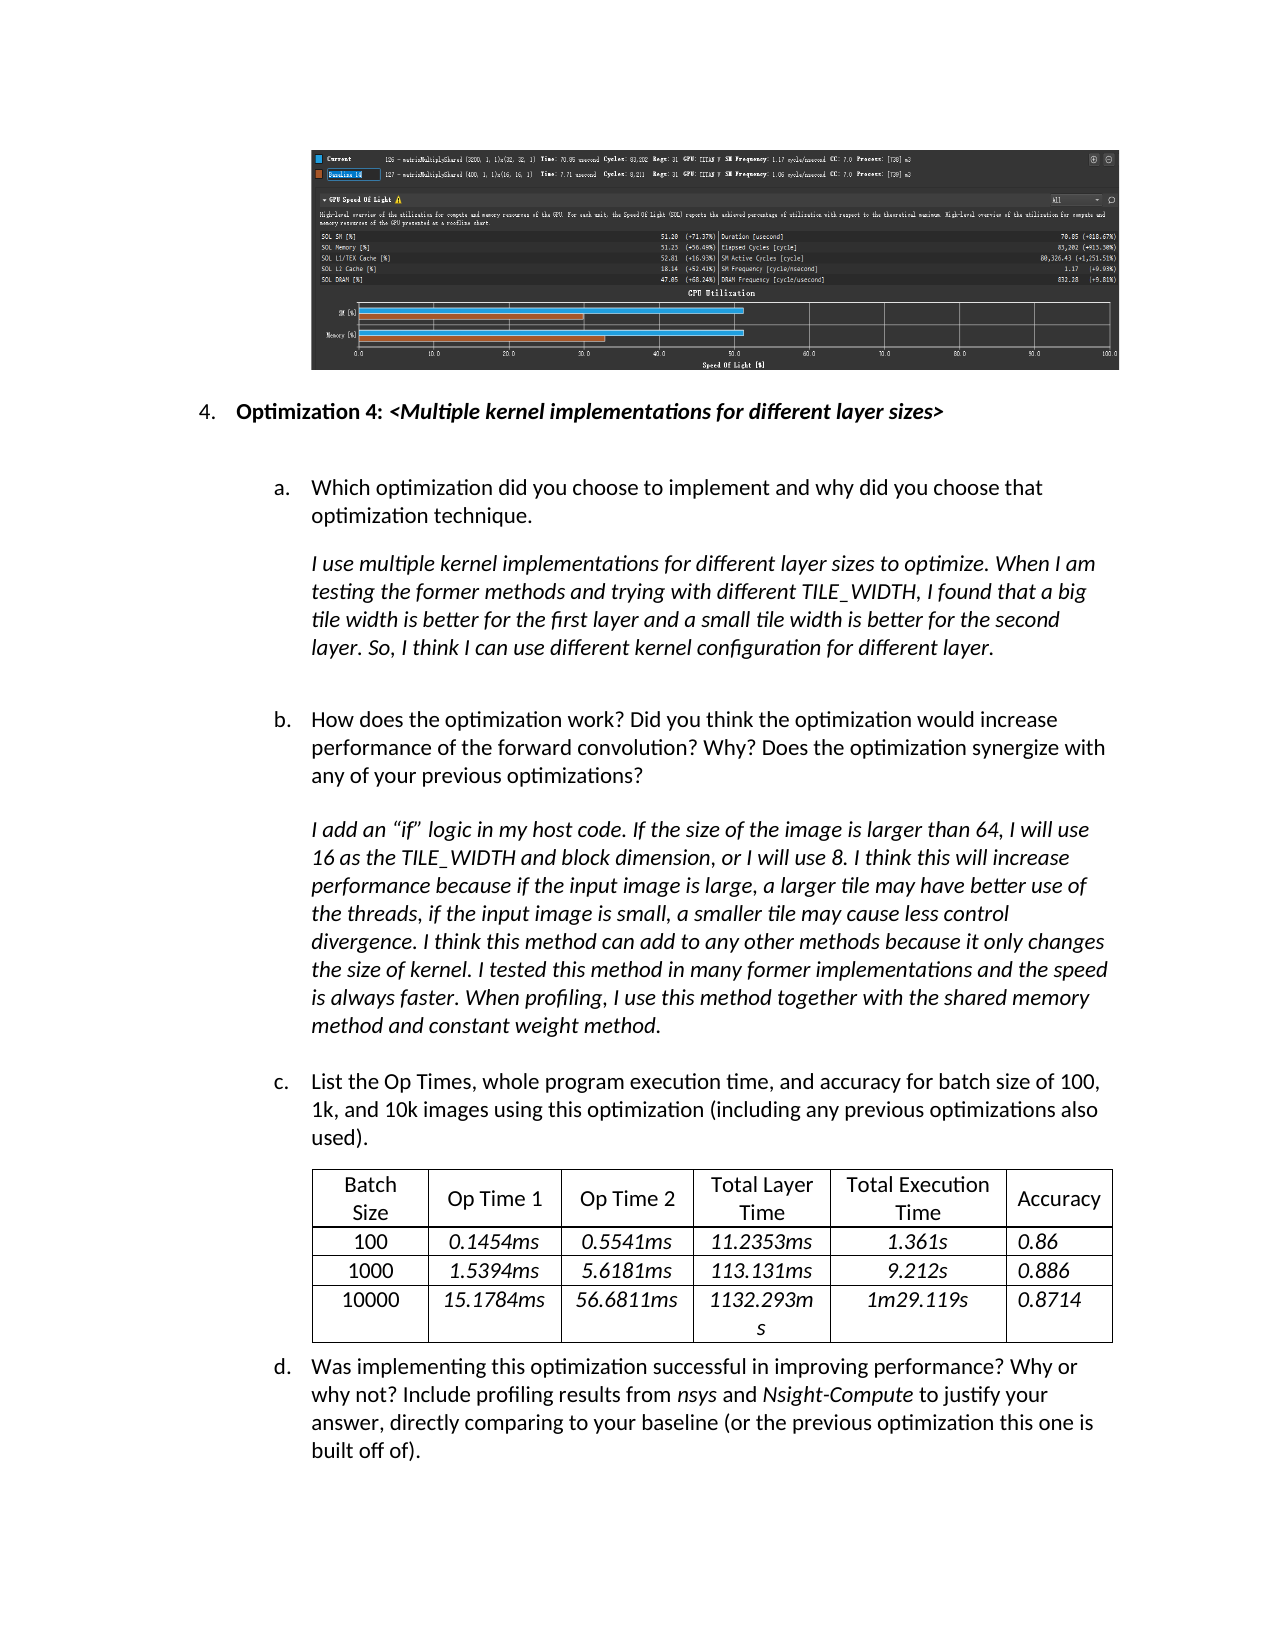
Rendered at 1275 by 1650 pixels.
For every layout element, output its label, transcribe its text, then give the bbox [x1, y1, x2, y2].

table_cell How does the optimization work? Did you think the optimization would increase performance of the forward convolution? Why? Does the optimization synergize with any of your previous optimizations? [150, 705, 1125, 815]
table_cell I add an “if” logic in my host code. If the size of the image is larger than 64, I will use 16 as the TILE_WIDTH and block dimension, or I will use 8. I think this will increase performance because if the input image is large, a larger tile may have better use of the threads, if the input image is small, a smaller tile may cause less control divergence. I think this method can add to any other methods because it only changes the size of kernel. I tested this method in many former implementations and the speed is always faster. When profiling, I use this method together with the shared memory method and constant weight method. [150, 815, 1125, 1067]
table_cell List the Op Times, whole program execution time, and accuracy for batch size of 100, 1k, and 10k images using this optimization (including any previous optimizations also used). [150, 1067, 1125, 1169]
table_cell Optimization 4: <Multiple kernel implementations for different layer sizes> [150, 397, 1125, 473]
table_cell [150, 1169, 1125, 1352]
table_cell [150, 150, 1125, 397]
table_cell Was implementing this optimization successful in improving performance? Why or why not? Include profiling results from nsys and Nsight-Compute to justify your answer, directly comparing to your baseline (or the previous optimization this one is built off of). [150, 1352, 1125, 1482]
table_cell I use multiple kernel implementations for different layer sizes to optimize. When I am testing the former methods and trying with different TILE_WIDTH, I found that a big tile width is better for the first layer and a small tile width is better for the second layer. So, I think I can use different kernel configuration for different layer. [150, 549, 1125, 705]
table_cell Which optimization did you choose to implement and why did you choose that optimization technique. [150, 473, 1125, 549]
picture [311, 150, 1120, 370]
